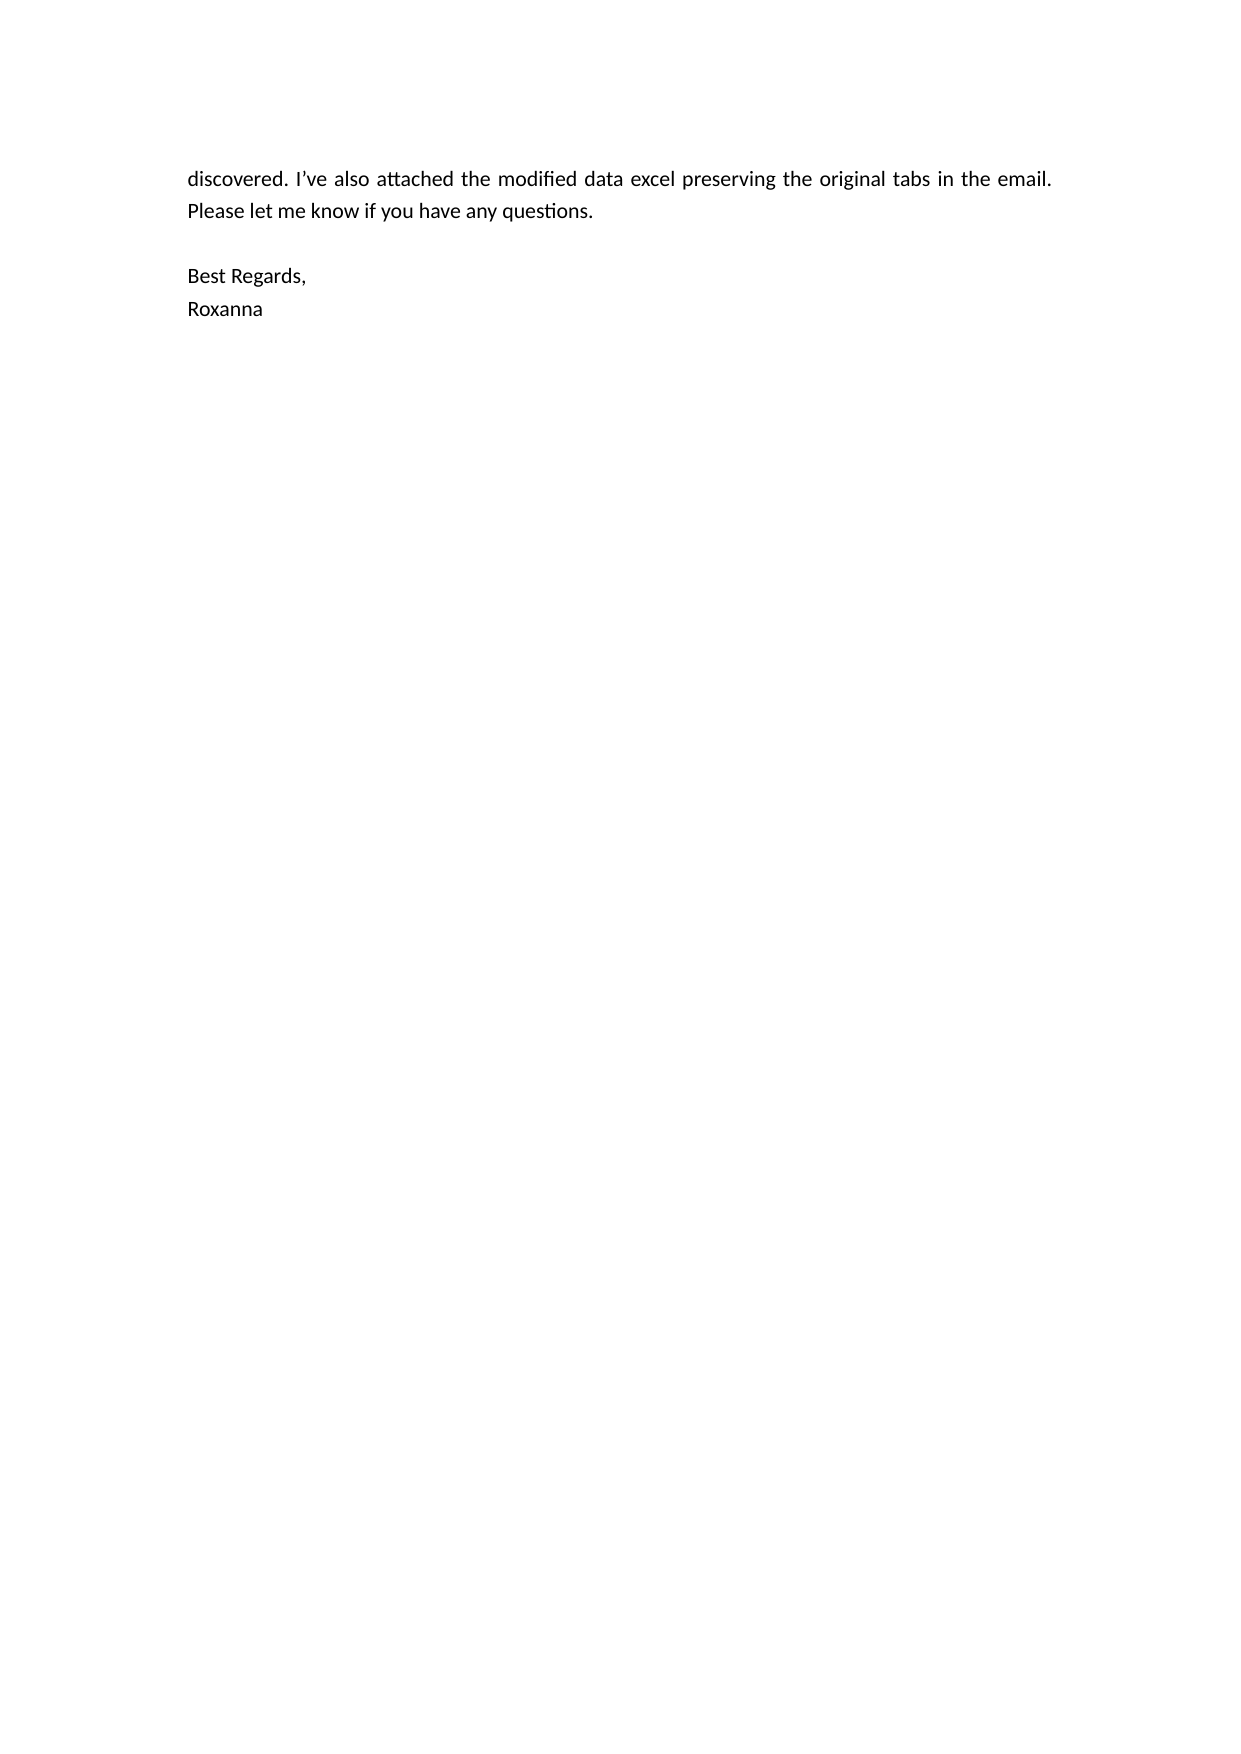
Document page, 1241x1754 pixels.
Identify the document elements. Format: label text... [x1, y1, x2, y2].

list Best Regards, [187, 259, 1053, 292]
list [187, 162, 1053, 227]
list Roxanna [187, 292, 1053, 324]
